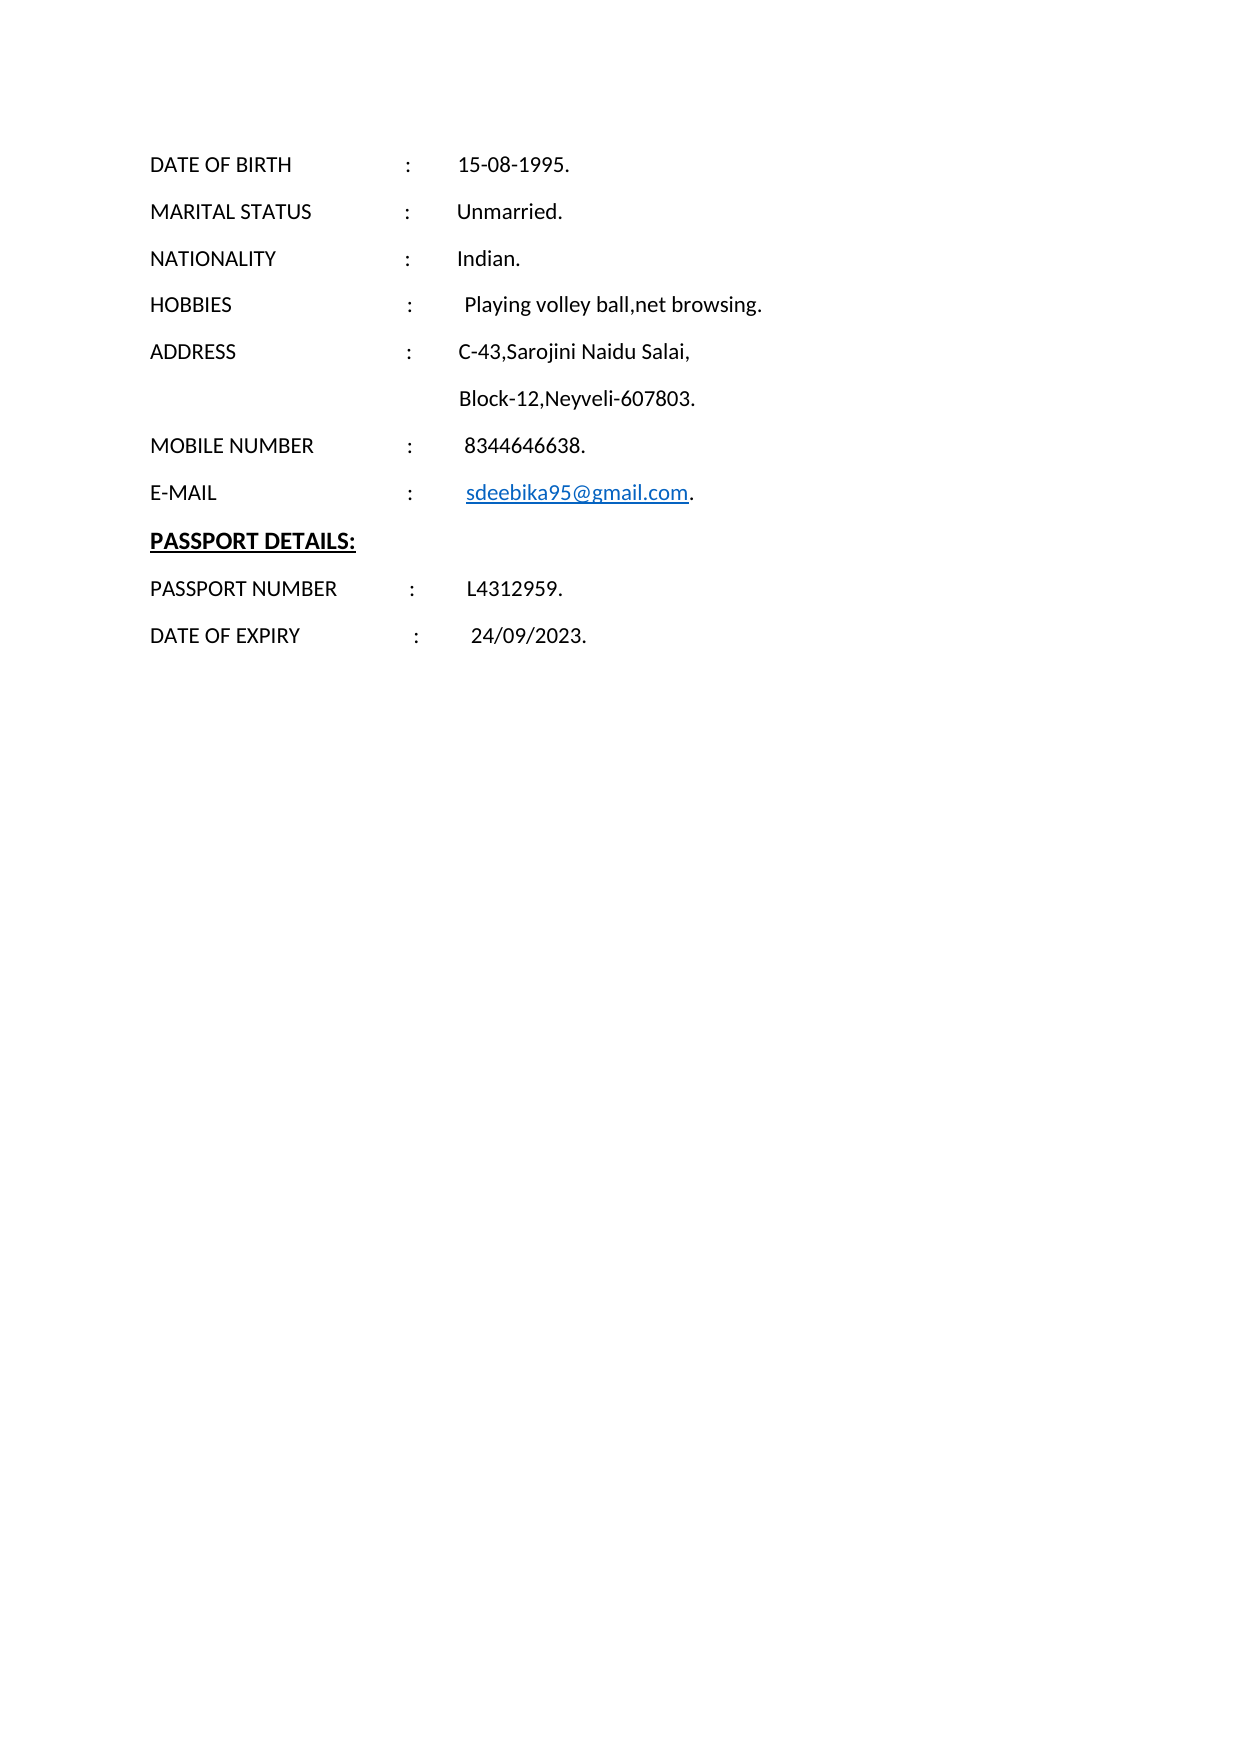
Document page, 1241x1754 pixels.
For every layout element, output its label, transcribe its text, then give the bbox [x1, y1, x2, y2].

text MOBILE NUMBER : 8344646638. [150, 431, 1090, 459]
text Block-12,Neyveli-607803. [150, 384, 1090, 412]
text NATIONALITY : Indian. [150, 244, 1090, 272]
text ADDRESS : C-43,Sarojini Naidu Salai, [150, 337, 1090, 366]
text PASSPORT NUMBER : L4312959. [150, 574, 1090, 603]
text MARITAL STATUS : Unmarried. [150, 197, 1090, 225]
text DATE OF EXPIRY : 24/09/2023. [150, 621, 1090, 649]
text E-MAIL : sdeebika95@gmail.com. [150, 478, 1090, 506]
text HOBBIES : Playing volley ball,net browsing. [150, 291, 1090, 319]
text PASSPORT DETAILS: [150, 525, 1090, 556]
text DATE OF BIRTH : 15-08-1995. [150, 150, 1090, 178]
